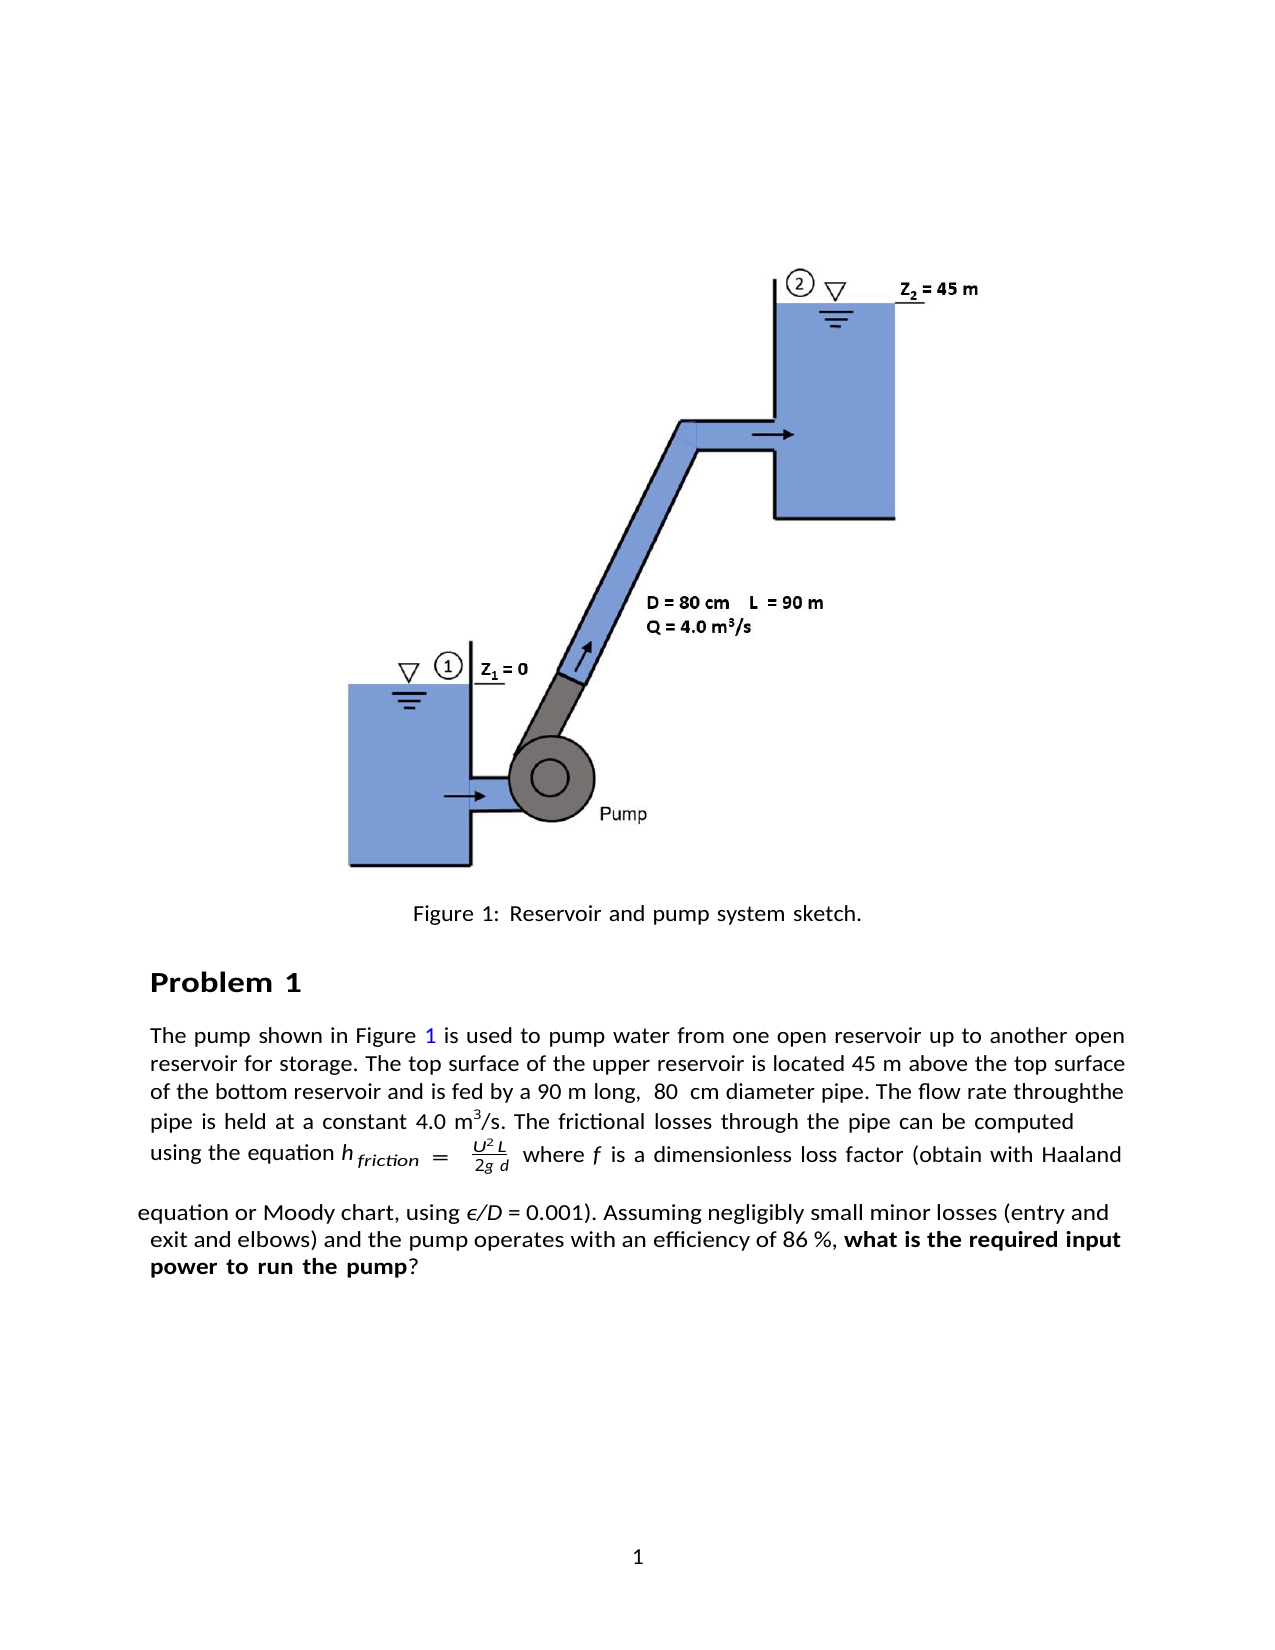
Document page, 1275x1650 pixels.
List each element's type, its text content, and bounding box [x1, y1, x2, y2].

text using the equation h [150, 1138, 356, 1166]
text where f is a dimensionless loss factor (obtain with Haaland [523, 1141, 1273, 1169]
text equation or Moody chart, using ϵ/D = 0.001). Assuming negligibly small minor losses (entry and exit and elbows) and the pump operates with an efficiency of 86 %, what is the required input power to run the pump? [137, 1199, 1146, 1280]
text Figure 1: Reservoir and pump system sketch. [358, 899, 917, 927]
picture [347, 268, 978, 868]
text friction [358, 1150, 420, 1171]
text The pump shown in Figure 1 is used to pump water from one open reservoir up to another open reservoir for storage. The top surface of the upper reservoir is located 45 m above the top surface of the bottom reservoir and is fed by a 90 m long, 80 cm diameter pipe. The flow rate throughthe pipe is held at a constant 4.0 m3/s. The frictional losses through the pipe can be computed [150, 1021, 1126, 1136]
subtitle Problem 1 [150, 964, 1273, 1000]
text 2g d [474, 1156, 510, 1175]
text U2 L [472, 1138, 510, 1156]
